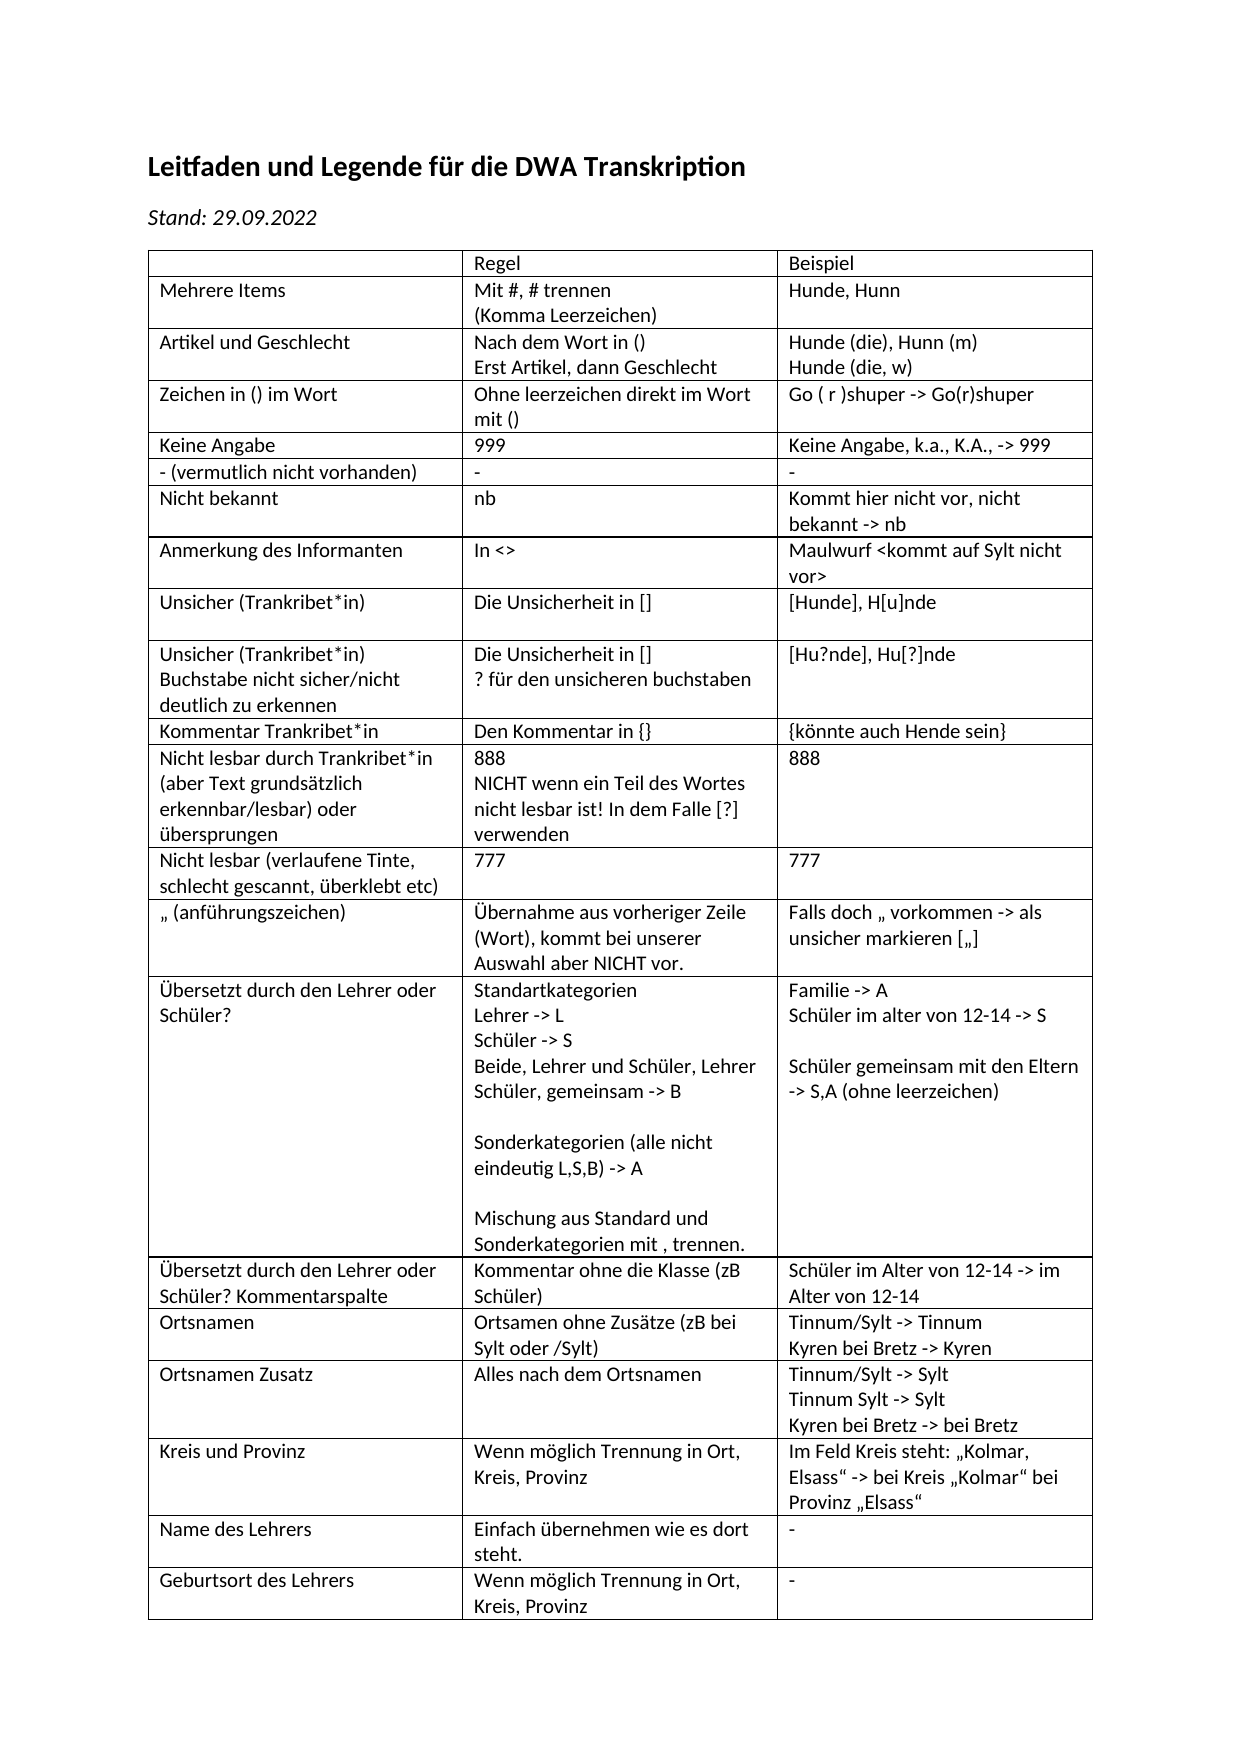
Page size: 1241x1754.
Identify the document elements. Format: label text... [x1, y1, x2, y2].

table_cell 777 [778, 848, 1092, 898]
table_cell Standartkategorien Lehrer -> L Schüler -> S Beide, Lehrer und Schüler, Lehrer Schüler, gemeinsam -> B Sonderkategorien (alle nicht eindeutig L,S,B) -> A Mischung aus Standard und Sonderkategorien mit , trennen. [463, 977, 777, 1256]
table_cell - [778, 459, 1092, 484]
table_cell Name des Lehrers [149, 1516, 462, 1567]
text Leitfaden und Legende für die DWA Transkription [148, 148, 1093, 183]
table_cell Übernahme aus vorheriger Zeile (Wort), kommt bei unserer Auswahl aber NICHT vor. [463, 900, 777, 976]
table_cell [Hunde], H[u]nde [778, 589, 1092, 640]
table_cell Kommentar Trankribet*in [149, 719, 462, 744]
table_cell Ortsamen ohne Zusätze (zB bei Sylt oder /Sylt) [463, 1309, 777, 1360]
table_cell 888 NICHT wenn ein Teil des Wortes nicht lesbar ist! In dem Falle [?] verwenden [463, 745, 777, 847]
table_cell Mehrere Items [149, 277, 462, 328]
table_cell Hunde (die), Hunn (m) Hunde (die, w) [778, 329, 1092, 380]
table_cell Übersetzt durch den Lehrer oder Schüler? [149, 977, 462, 1256]
table_header Beispiel [778, 251, 1092, 276]
table_cell Nicht lesbar (verlaufene Tinte, schlecht gescannt, überklebt etc) [149, 848, 462, 898]
table_cell 999 [463, 433, 777, 458]
table_cell Ortsnamen [149, 1309, 462, 1360]
text Stand: 29.09.2022 [148, 203, 1093, 231]
table_cell Wenn möglich Trennung in Ort, Kreis, Provinz [463, 1439, 777, 1515]
table_cell Kreis und Provinz [149, 1439, 462, 1515]
table_cell Im Feld Kreis steht: „Kolmar, Elsass“ -> bei Kreis „Kolmar“ bei Provinz „Elsass“ [778, 1439, 1092, 1515]
table_cell Unsicher (Trankribet*in) Buchstabe nicht sicher/nicht deutlich zu erkennen [149, 641, 462, 717]
table_cell Hunde, Hunn [778, 277, 1092, 328]
table_cell Übersetzt durch den Lehrer oder Schüler? Kommentarspalte [149, 1258, 462, 1308]
table_cell Geburtsort des Lehrers [149, 1568, 462, 1618]
table_cell In <> [463, 538, 777, 588]
table_cell Artikel und Geschlecht [149, 329, 462, 380]
table_cell - [778, 1516, 1092, 1567]
table_cell Unsicher (Trankribet*in) [149, 589, 462, 640]
table_cell Kommentar ohne die Klasse (zB Schüler) [463, 1258, 777, 1308]
table_header [149, 251, 462, 276]
table_cell Nach dem Wort in () Erst Artikel, dann Geschlecht [463, 329, 777, 380]
table_cell Ohne leerzeichen direkt im Wort mit () [463, 381, 777, 432]
table_cell Kommt hier nicht vor, nicht bekannt -> nb [778, 486, 1092, 536]
table_cell Keine Angabe, k.a., K.A., -> 999 [778, 433, 1092, 458]
table_cell Einfach übernehmen wie es dort steht. [463, 1516, 777, 1567]
table_cell Tinnum/Sylt -> Sylt Tinnum Sylt -> Sylt Kyren bei Bretz -> bei Bretz [778, 1361, 1092, 1437]
table_cell Den Kommentar in {} [463, 719, 777, 744]
table_cell Zeichen in () im Wort [149, 381, 462, 432]
table_cell [Hu?nde], Hu[?]nde [778, 641, 1092, 717]
table_cell Wenn möglich Trennung in Ort, Kreis, Provinz [463, 1568, 777, 1618]
table_cell 777 [463, 848, 777, 898]
table_cell Go ( r )shuper -> Go(r)shuper [778, 381, 1092, 432]
table_cell Die Unsicherheit in [] ? für den unsicheren buchstaben [463, 641, 777, 717]
table_cell Falls doch „ vorkommen -> als unsicher markieren [„] [778, 900, 1092, 976]
table_header Regel [463, 251, 777, 276]
table_cell Ortsnamen Zusatz [149, 1361, 462, 1437]
table_cell Schüler im Alter von 12-14 -> im Alter von 12-14 [778, 1258, 1092, 1308]
table_cell Nicht bekannt [149, 486, 462, 536]
table_cell Maulwurf <kommt auf Sylt nicht vor> [778, 538, 1092, 588]
table_cell Anmerkung des Informanten [149, 538, 462, 588]
table_cell - [778, 1568, 1092, 1618]
table_cell - [463, 459, 777, 484]
table_cell - (vermutlich nicht vorhanden) [149, 459, 462, 484]
table_cell Alles nach dem Ortsnamen [463, 1361, 777, 1437]
table_cell nb [463, 486, 777, 536]
table_cell {könnte auch Hende sein} [778, 719, 1092, 744]
table_cell 888 [778, 745, 1092, 847]
table_cell Familie -> A Schüler im alter von 12-14 -> S Schüler gemeinsam mit den Eltern -> S,A (ohne leerzeichen) [778, 977, 1092, 1256]
table_cell Mit #, # trennen (Komma Leerzeichen) [463, 277, 777, 328]
table_cell Nicht lesbar durch Trankribet*in (aber Text grundsätzlich erkennbar/lesbar) oder übersprungen [149, 745, 462, 847]
table_cell Die Unsicherheit in [] [463, 589, 777, 640]
table_cell „ (anführungszeichen) [149, 900, 462, 976]
table_cell Tinnum/Sylt -> Tinnum Kyren bei Bretz -> Kyren [778, 1309, 1092, 1360]
table_cell Keine Angabe [149, 433, 462, 458]
